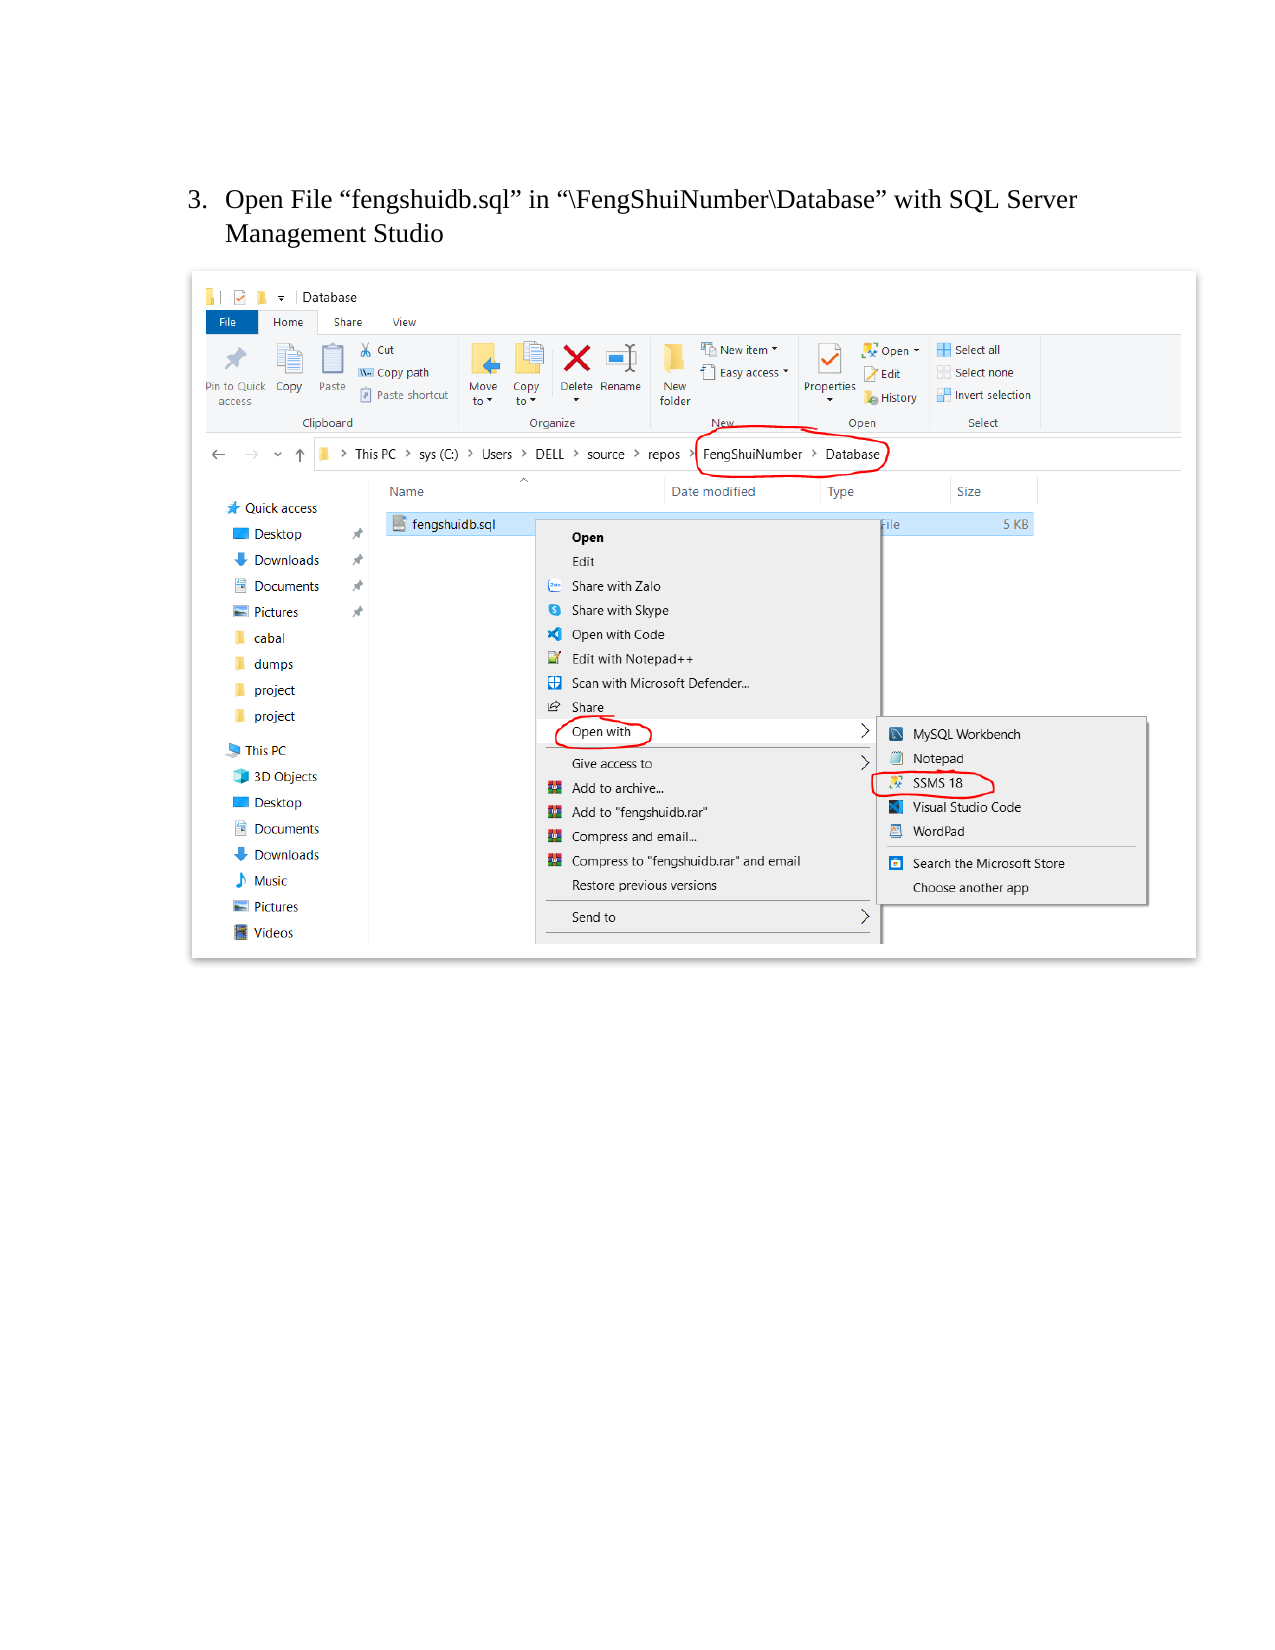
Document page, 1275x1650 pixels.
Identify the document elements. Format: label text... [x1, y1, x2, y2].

list Open File “fengshuidb.sql” in “\FengShuiNumber\Database” with SQL Server Management Studio [187, 183, 1125, 248]
picture [206, 286, 1181, 944]
